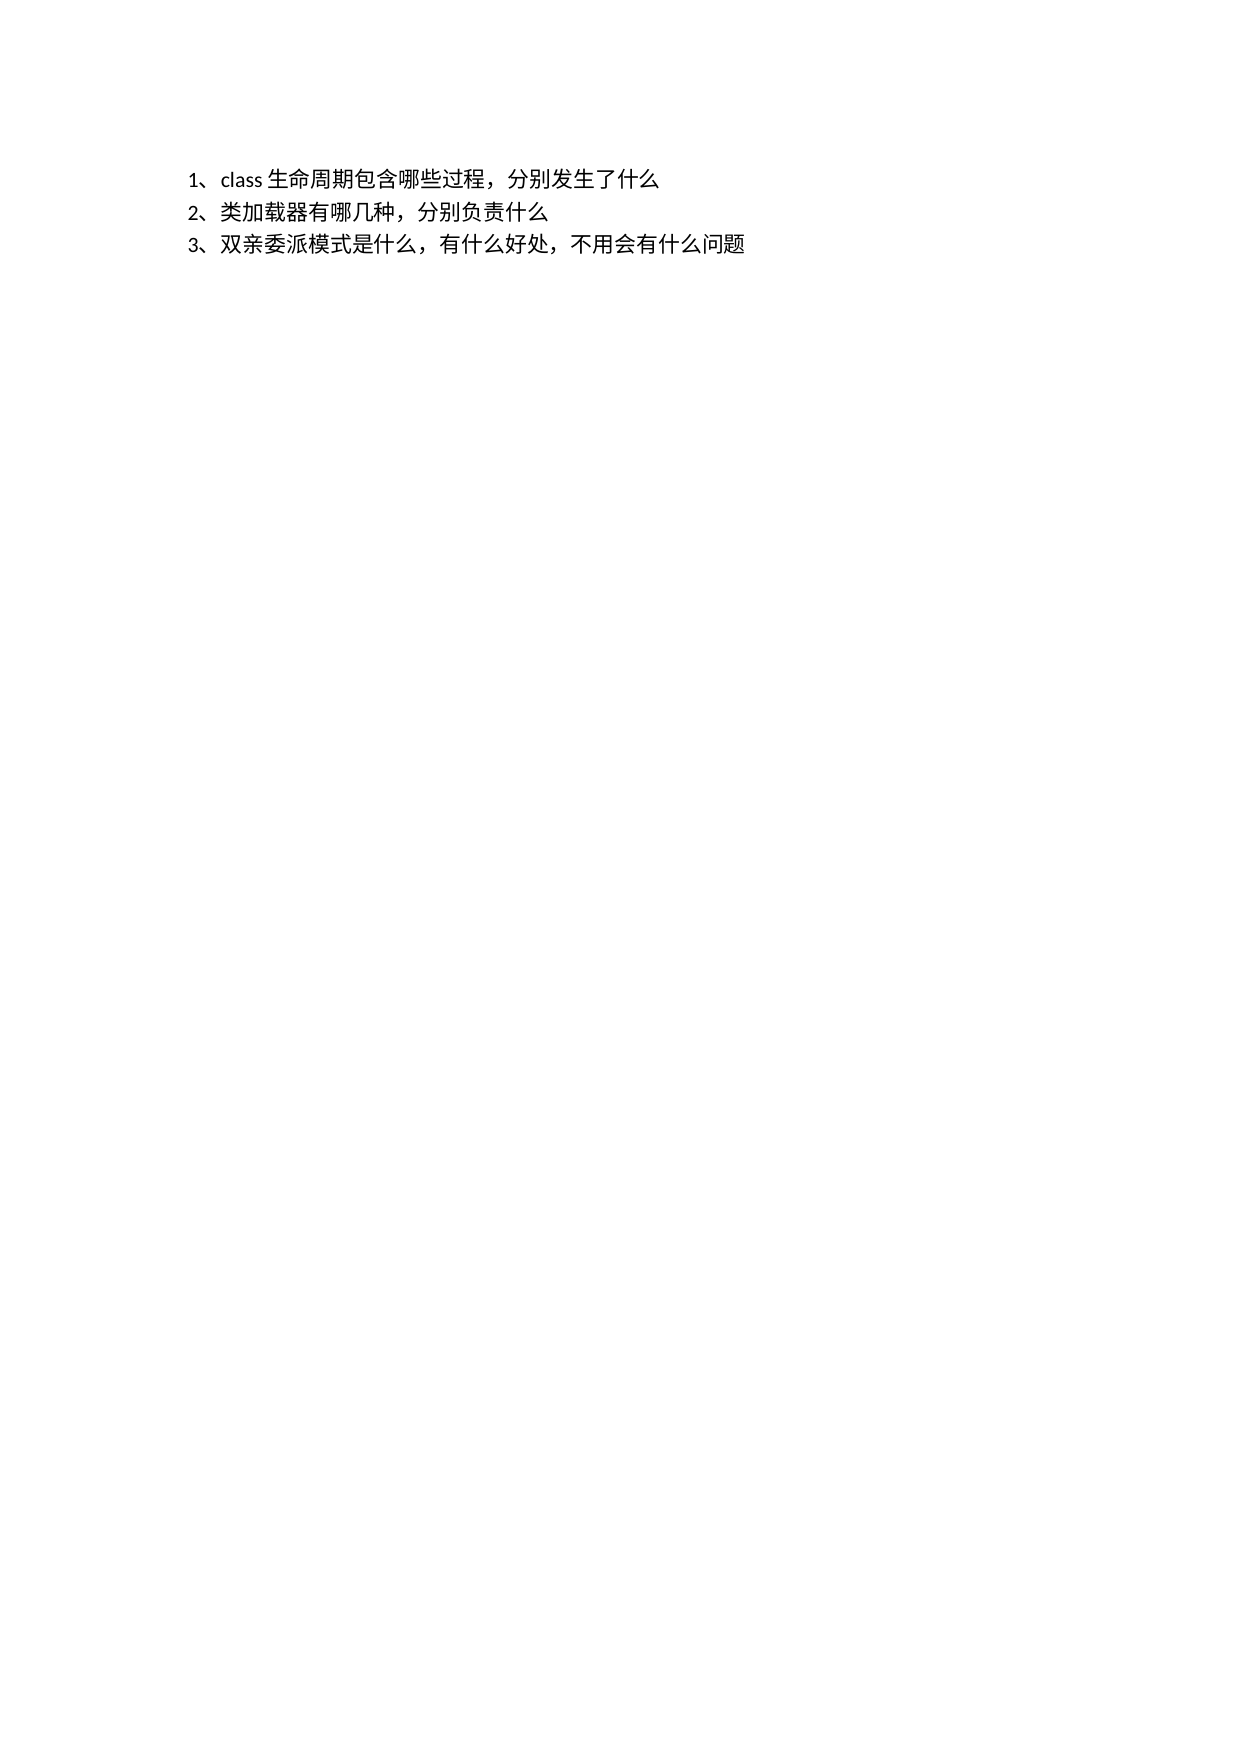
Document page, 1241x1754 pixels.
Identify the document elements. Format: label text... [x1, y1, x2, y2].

text 2、类加载器有哪几种，分别负责什么 [187, 194, 1053, 227]
text 3、双亲委派模式是什么，有什么好处，不用会有什么问题 [187, 227, 1053, 259]
text 1、class生命周期包含哪些过程，分别发生了什么 [187, 162, 1053, 194]
